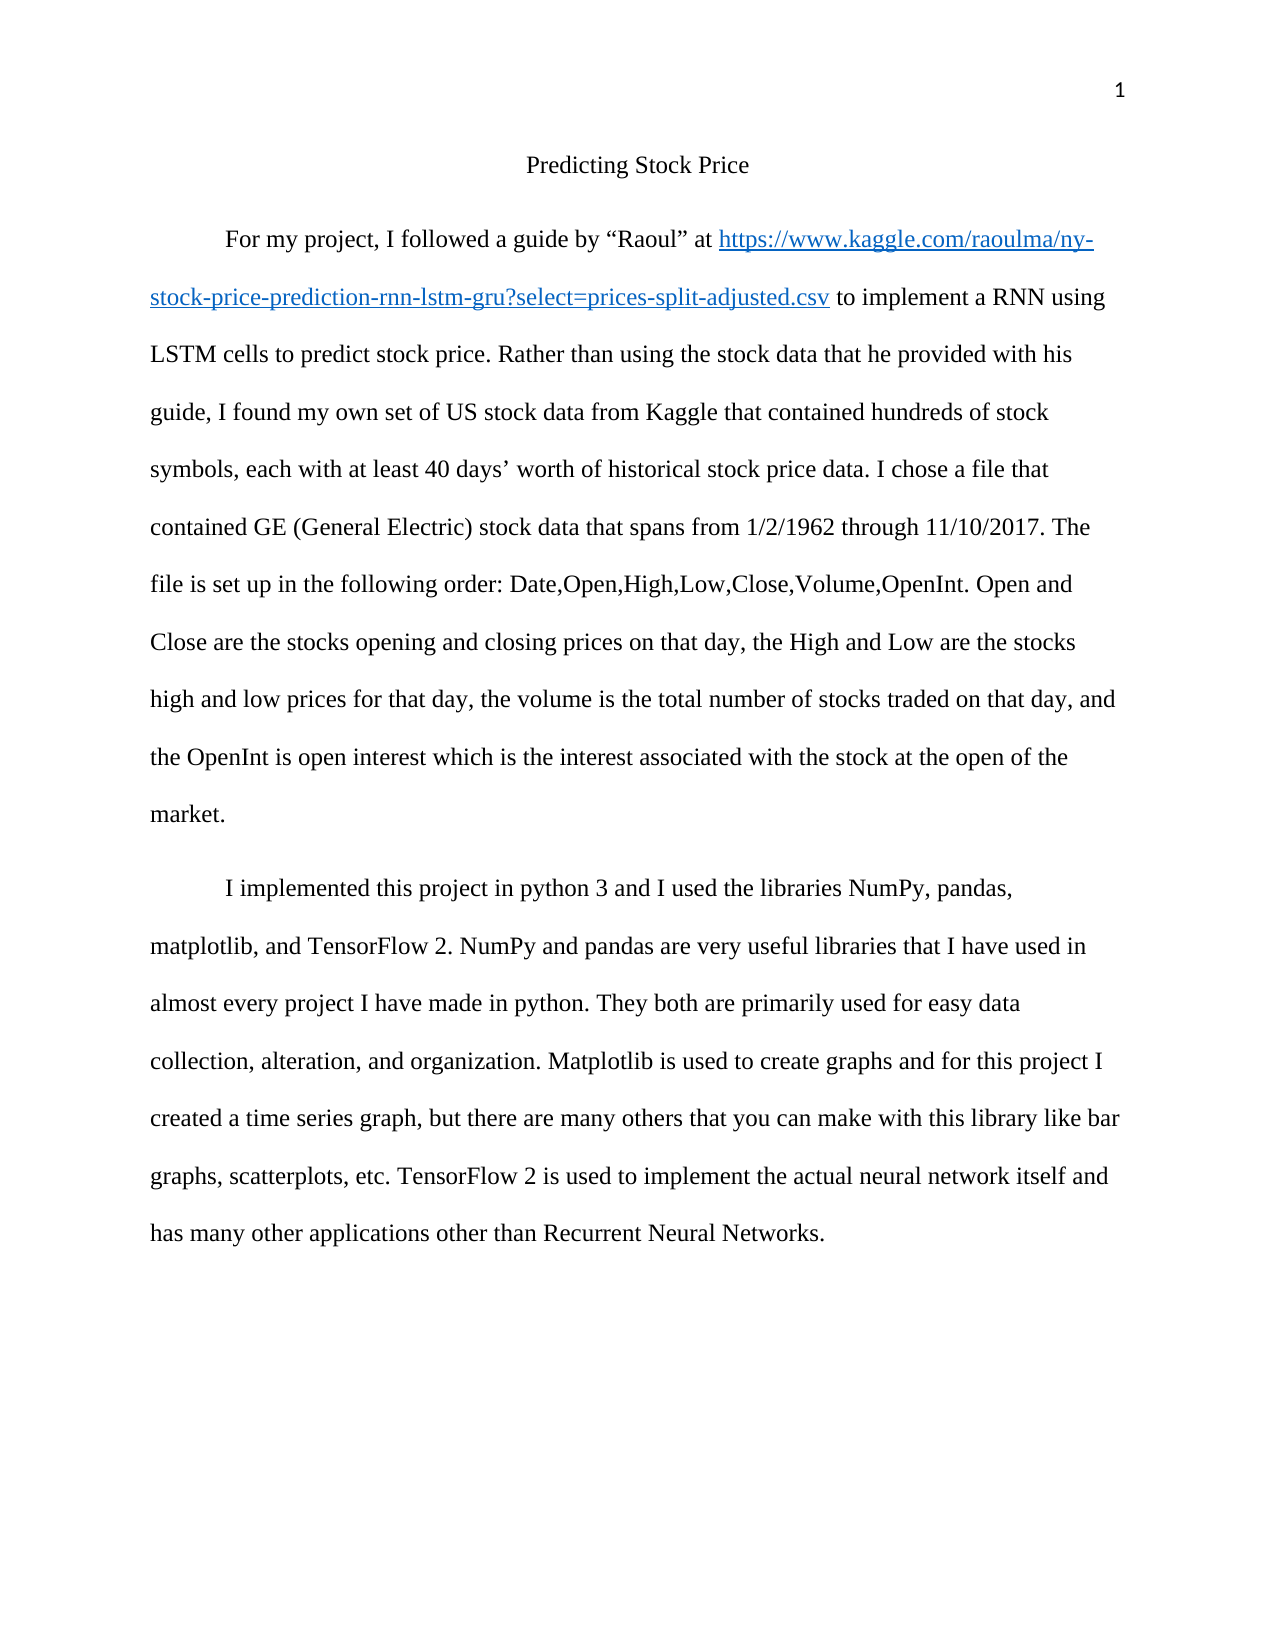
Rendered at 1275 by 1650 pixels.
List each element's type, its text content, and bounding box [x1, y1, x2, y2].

text For my project, I followed a guide by “Raoul” at https://www.kaggle.com/raoulma/ny-stock-price-prediction-rnn-lstm-gru?select=prices-split-adjusted.csv to implement a RNN using LSTM cells to predict stock price. Rather than using the stock data that he provided with his guide, I found my own set of US stock data from Kaggle that contained hundreds of stock symbols, each with at least 40 days’ worth of historical stock price data. I chose a file that contained GE (General Electric) stock data that spans from 1/2/1962 through 11/10/2017. The file is set up in the following order: Date,Open,High,Low,Close,Volume,OpenInt. Open and Close are the stocks opening and closing prices on that day, the High and Low are the stocks high and low prices for that day, the volume is the total number of stocks traded on that day, and the OpenInt is open interest which is the interest associated with the stock at the open of the market. [150, 224, 1125, 828]
text Predicting Stock Price [150, 150, 1125, 179]
